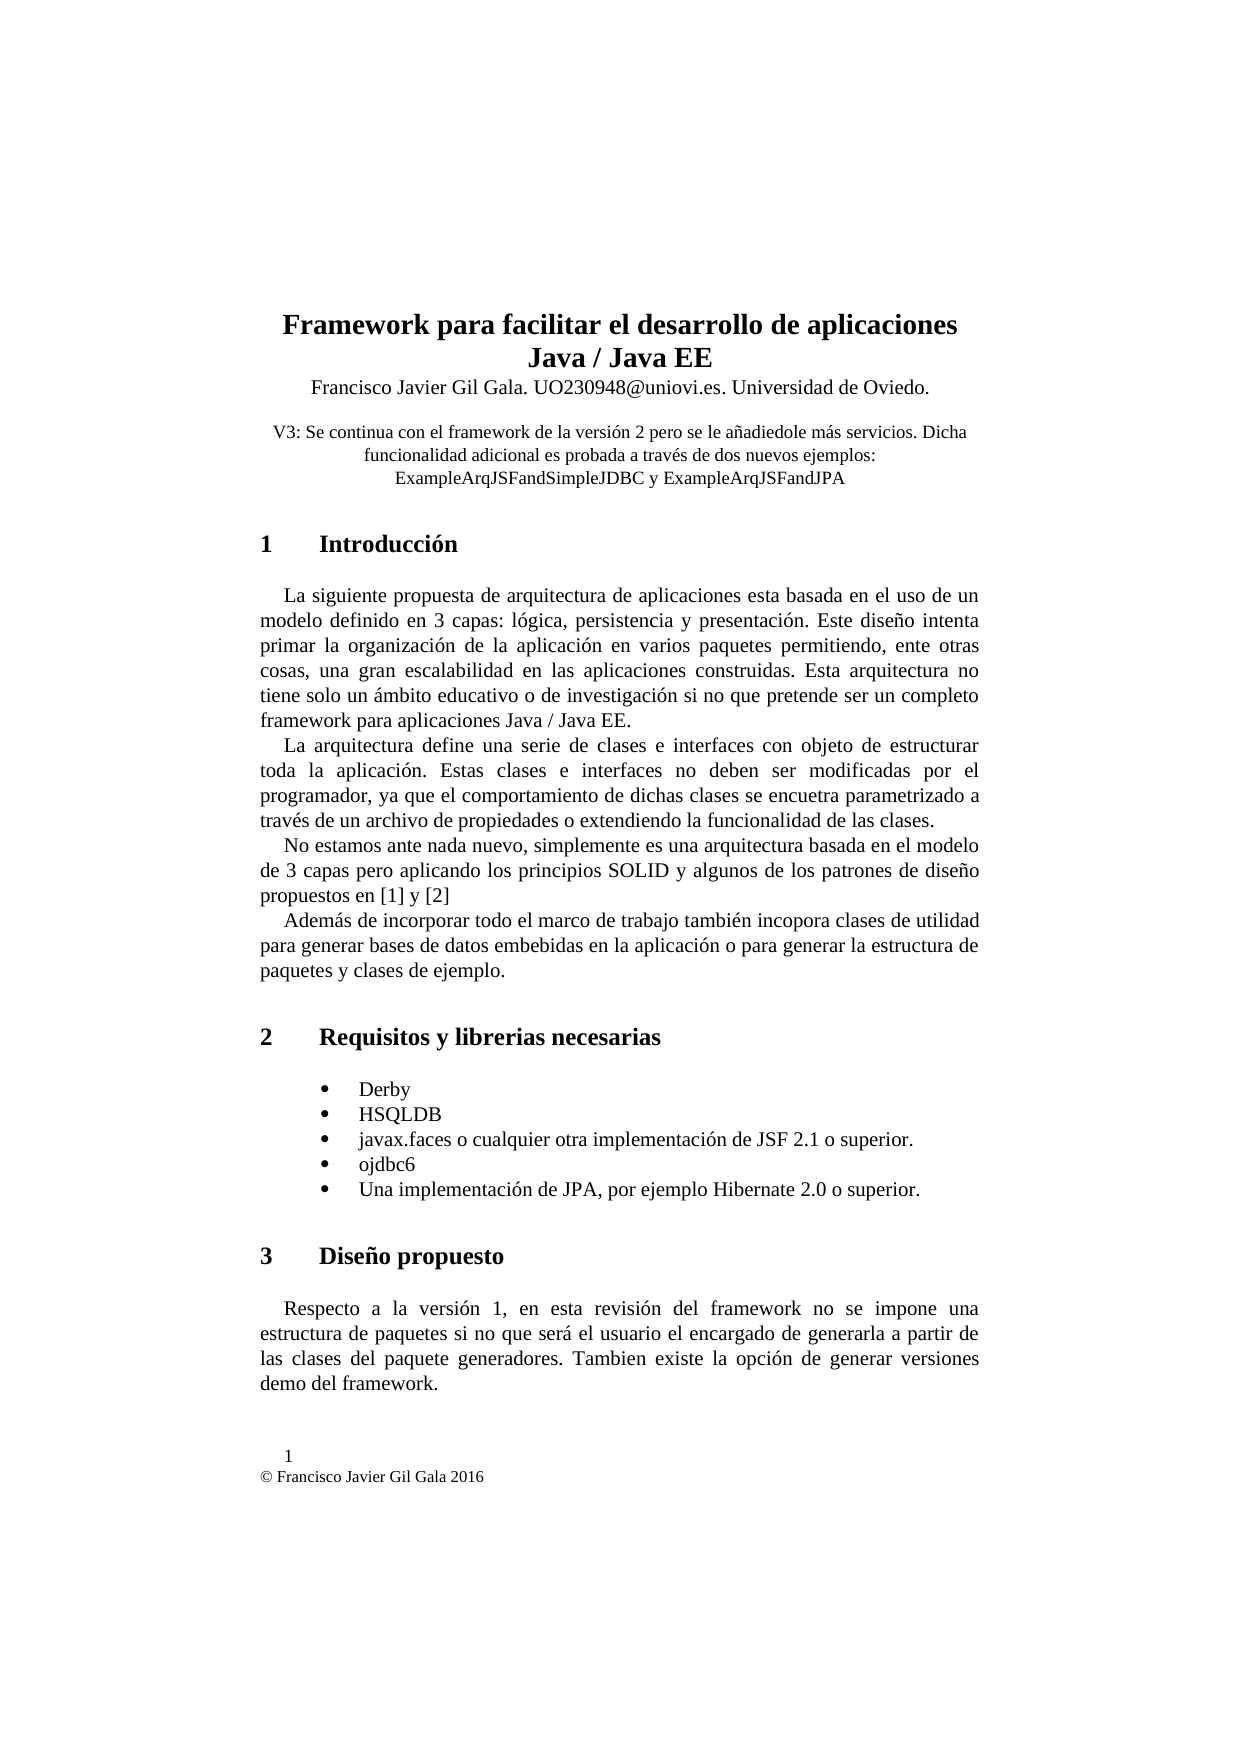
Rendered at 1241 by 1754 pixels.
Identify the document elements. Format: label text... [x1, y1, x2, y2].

text No estamos ante nada nuevo, simplemente es una arquitectura basada en el modelo de 3 capas pero aplicando los principios SOLID y algunos de los patrones de diseño propuestos en [1] y [2] [260, 832, 980, 907]
text Respecto a la versión 1, en esta revisión del framework no se impone una estructura de paquetes si no que será el usuario el encargado de generarla a partir de las clases del paquete generadores. Tambien existe la opción de generar versiones demo del framework. [260, 1295, 980, 1395]
list Derby [321, 1076, 980, 1101]
subtitle Introducción [260, 526, 980, 557]
text Francisco Javier Gil Gala. UO230948@uniovi.es. Universidad de Oviedo. [260, 374, 980, 399]
subtitle Requisitos y librerias necesarias [260, 1020, 980, 1051]
text La siguiente propuesta de arquitectura de aplicaciones esta basada en el uso de un modelo definido en 3 capas: lógica, persistencia y presentación. Este diseño intenta primar la organización de la aplicación en varios paquetes permitiendo, ente otras cosas, una gran escalabilidad en las aplicaciones construidas. Esta arquitectura no tiene solo un ámbito educativo o de investigación si no que pretende ser un completo framework para aplicaciones Java / Java EE. [260, 582, 980, 732]
text V3: Se continua con el framework de la versión 2 pero se le añadiedole más servicios. Dicha funcionalidad adicional es probada a través de dos nuevos ejemplos: ExampleArqJSFandSimpleJDBC y ExampleArqJSFandJPA [260, 420, 980, 489]
list ojdbc6 [321, 1151, 980, 1176]
text La arquitectura define una serie de clases e interfaces con objeto de estructurar toda la aplicación. Estas clases e interfaces no deben ser modificadas por el programador, ya que el comportamiento de dichas clases se encuetra parametrizado a través de un archivo de propiedades o extendiendo la funcionalidad de las clases. [260, 732, 980, 832]
list HSQLDB [321, 1101, 980, 1126]
text Framework para facilitar el desarrollo de aplicaciones Java / Java EE [260, 307, 980, 374]
subtitle Diseño propuesto [260, 1239, 980, 1270]
list javax.faces o cualquier otra implementación de JSF 2.1 o superior. [321, 1126, 980, 1151]
text Además de incorporar todo el marco de trabajo también incopora clases de utilidad para generar bases de datos embebidas en la aplicación o para generar la estructura de paquetes y clases de ejemplo. [260, 907, 980, 982]
list Una implementación de JPA, por ejemplo Hibernate 2.0 o superior. [321, 1176, 980, 1201]
